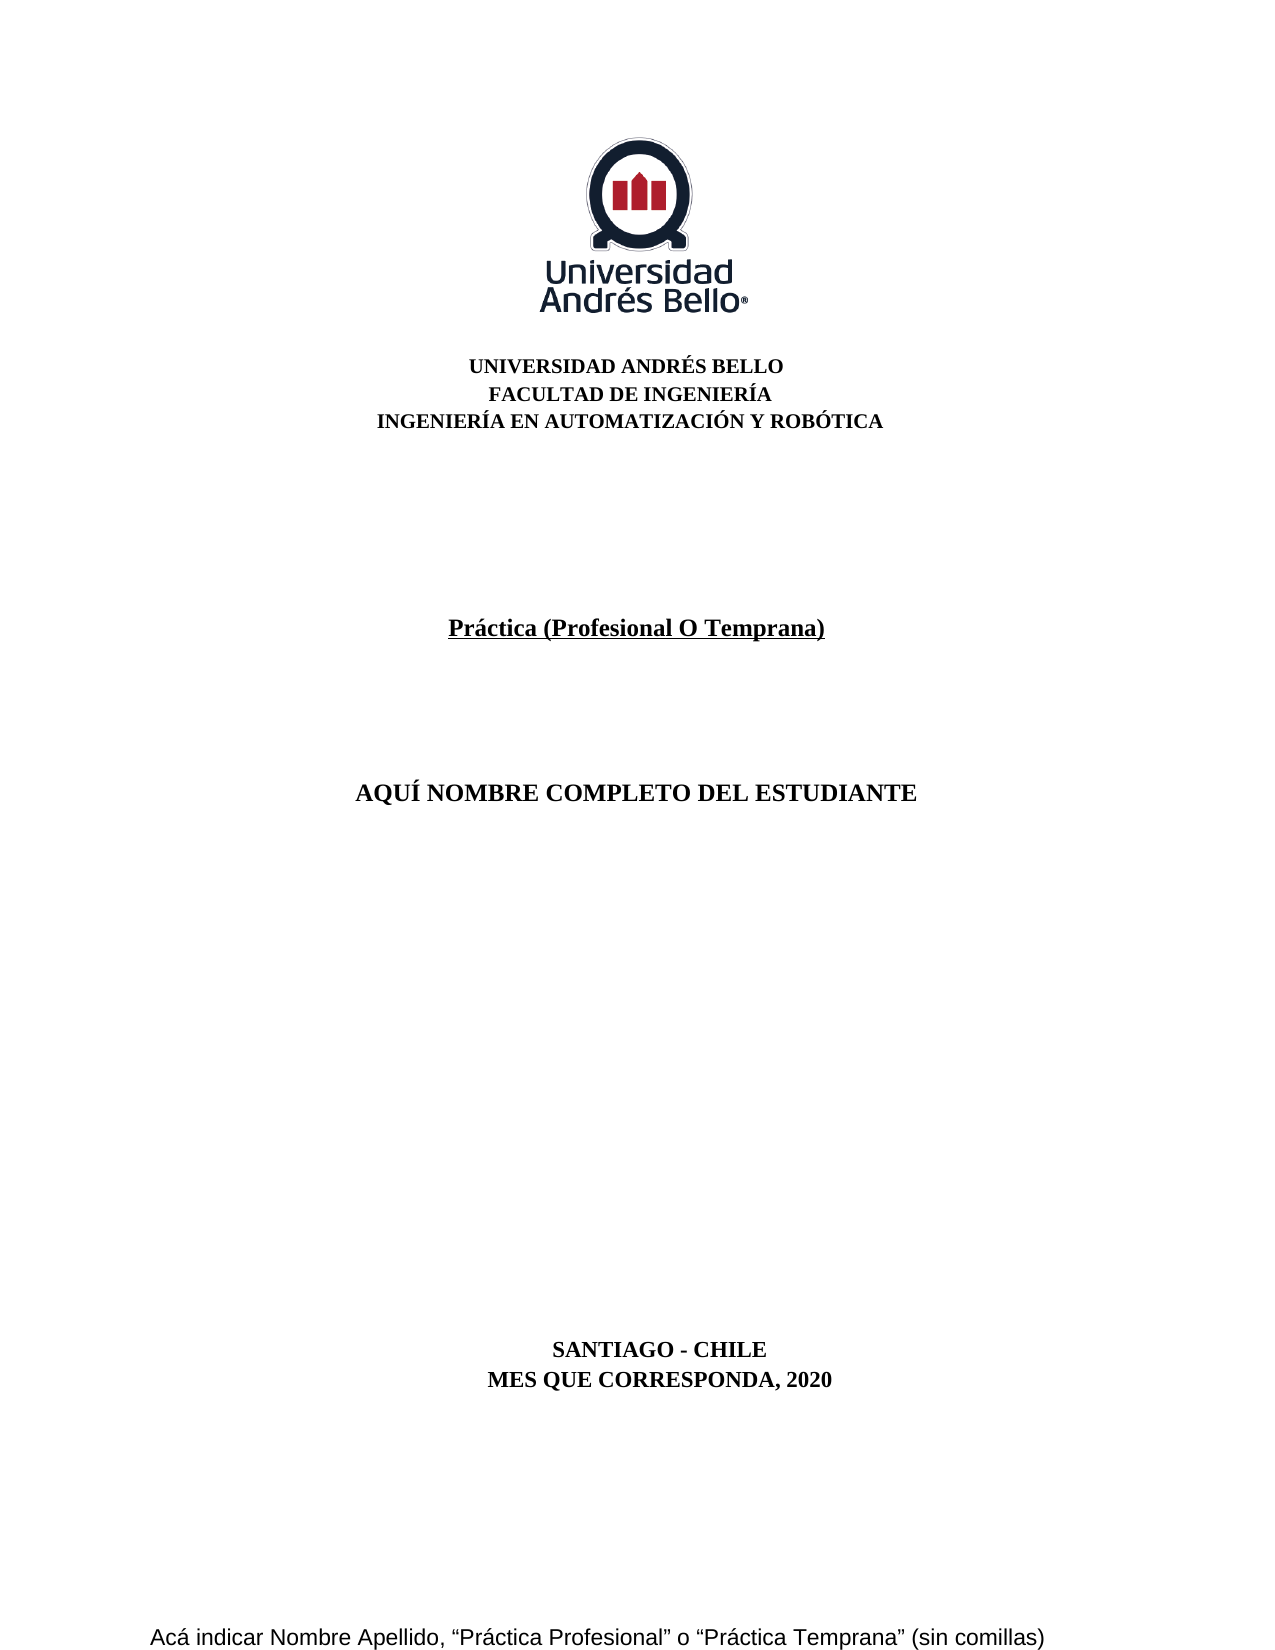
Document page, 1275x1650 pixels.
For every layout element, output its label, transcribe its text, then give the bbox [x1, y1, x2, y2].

text UNIVERSIDAD ANDRÉS BELLO [135, 354, 1125, 378]
picture [535, 135, 754, 321]
text Práctica (Profesional O Temprana) [148, 613, 1125, 641]
text MES QUE CORRESPONDA, 2020 [194, 1367, 1125, 1393]
text INGENIERÍA EN AUTOMATIZACIÓN Y ROBÓTICA [135, 409, 1125, 433]
text FACULTAD DE INGENIERÍA [135, 381, 1125, 406]
text SANTIAGO - CHILE [194, 1336, 1125, 1363]
text AQUÍ NOMBRE COMPLETO DEL ESTUDIANTE [148, 778, 1125, 807]
